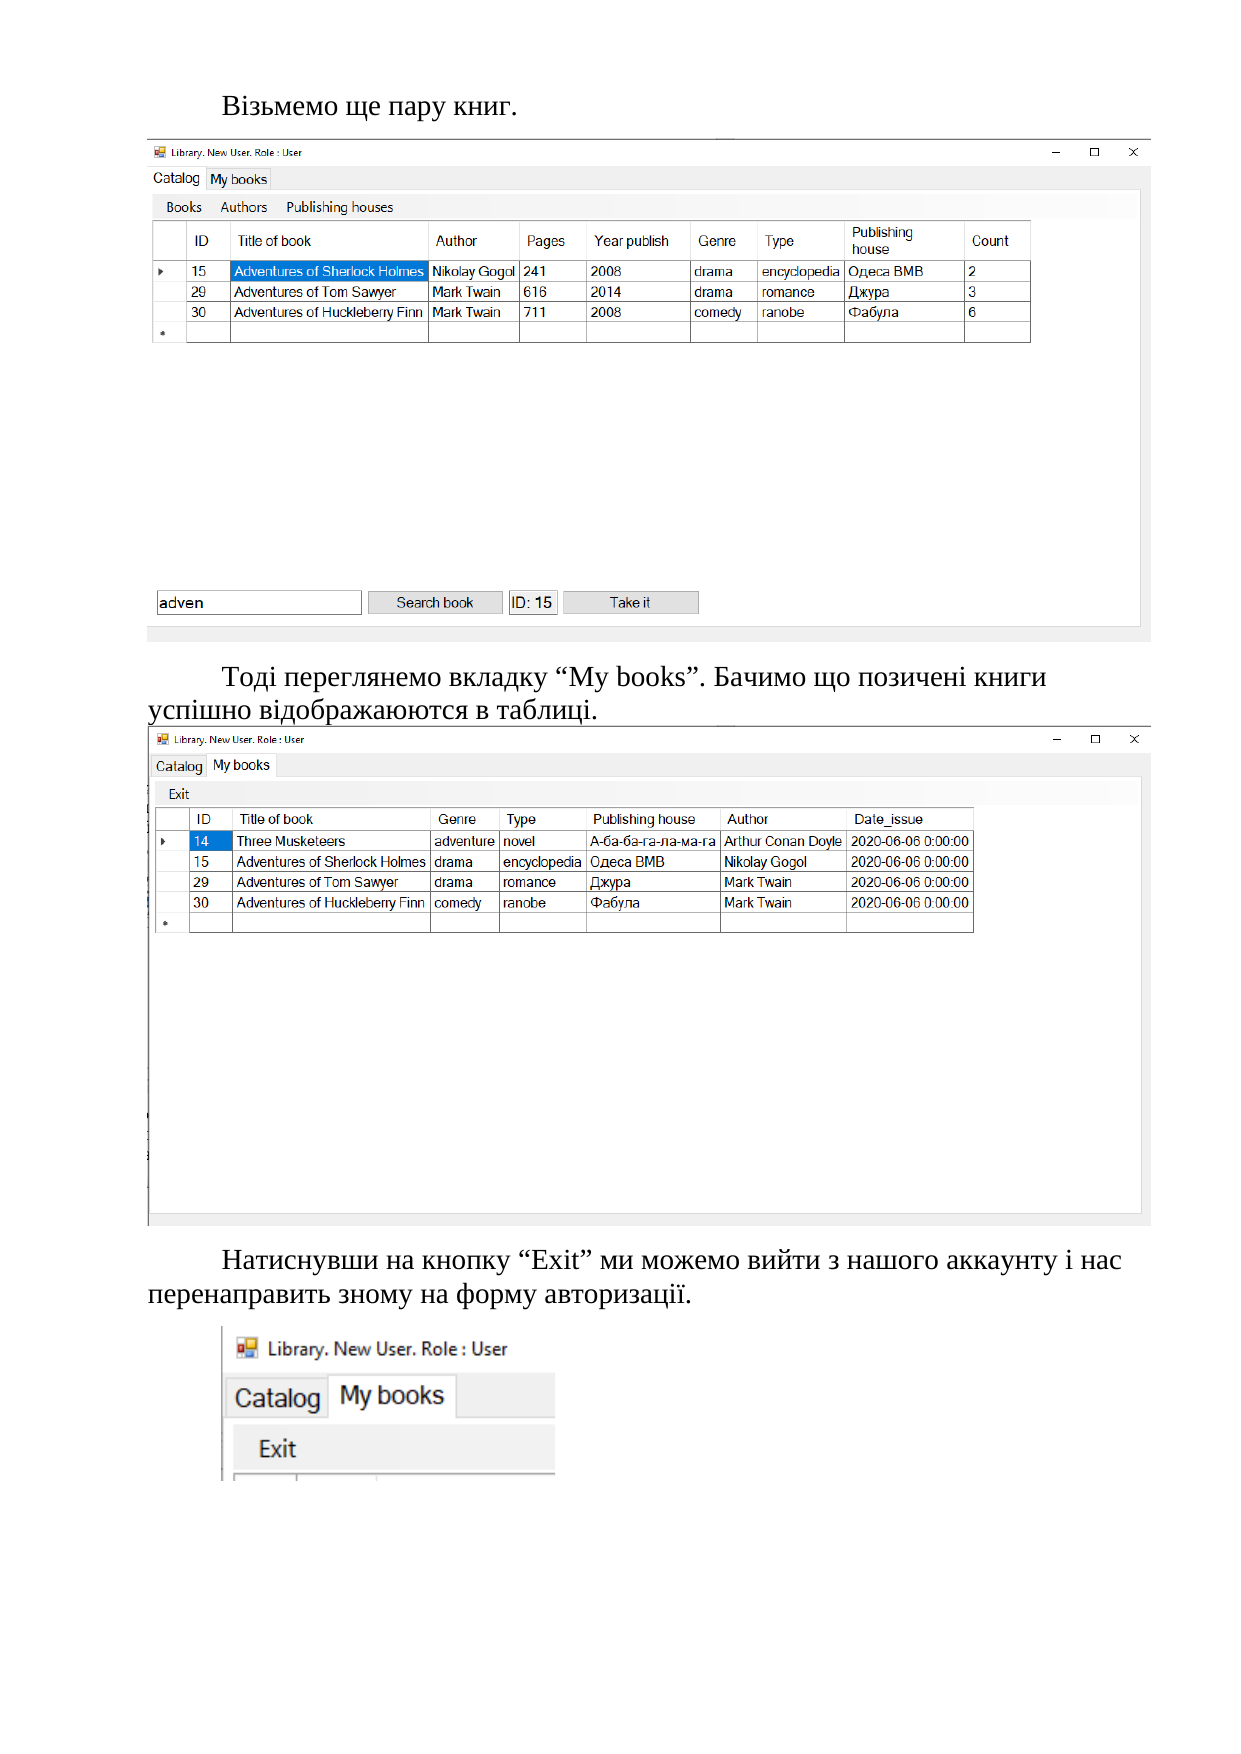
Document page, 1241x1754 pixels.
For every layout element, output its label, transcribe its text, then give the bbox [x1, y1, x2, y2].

picture [221, 1326, 556, 1481]
text Натиснувши на кнопку “Exit” ми можемо вийти з нашого аккаунту і нас перенаправить зному на форму авторизації. [148, 1242, 1152, 1309]
picture [147, 138, 1151, 642]
picture [147, 725, 1151, 1226]
text Візьмемо ще пару книг. [148, 88, 1152, 122]
